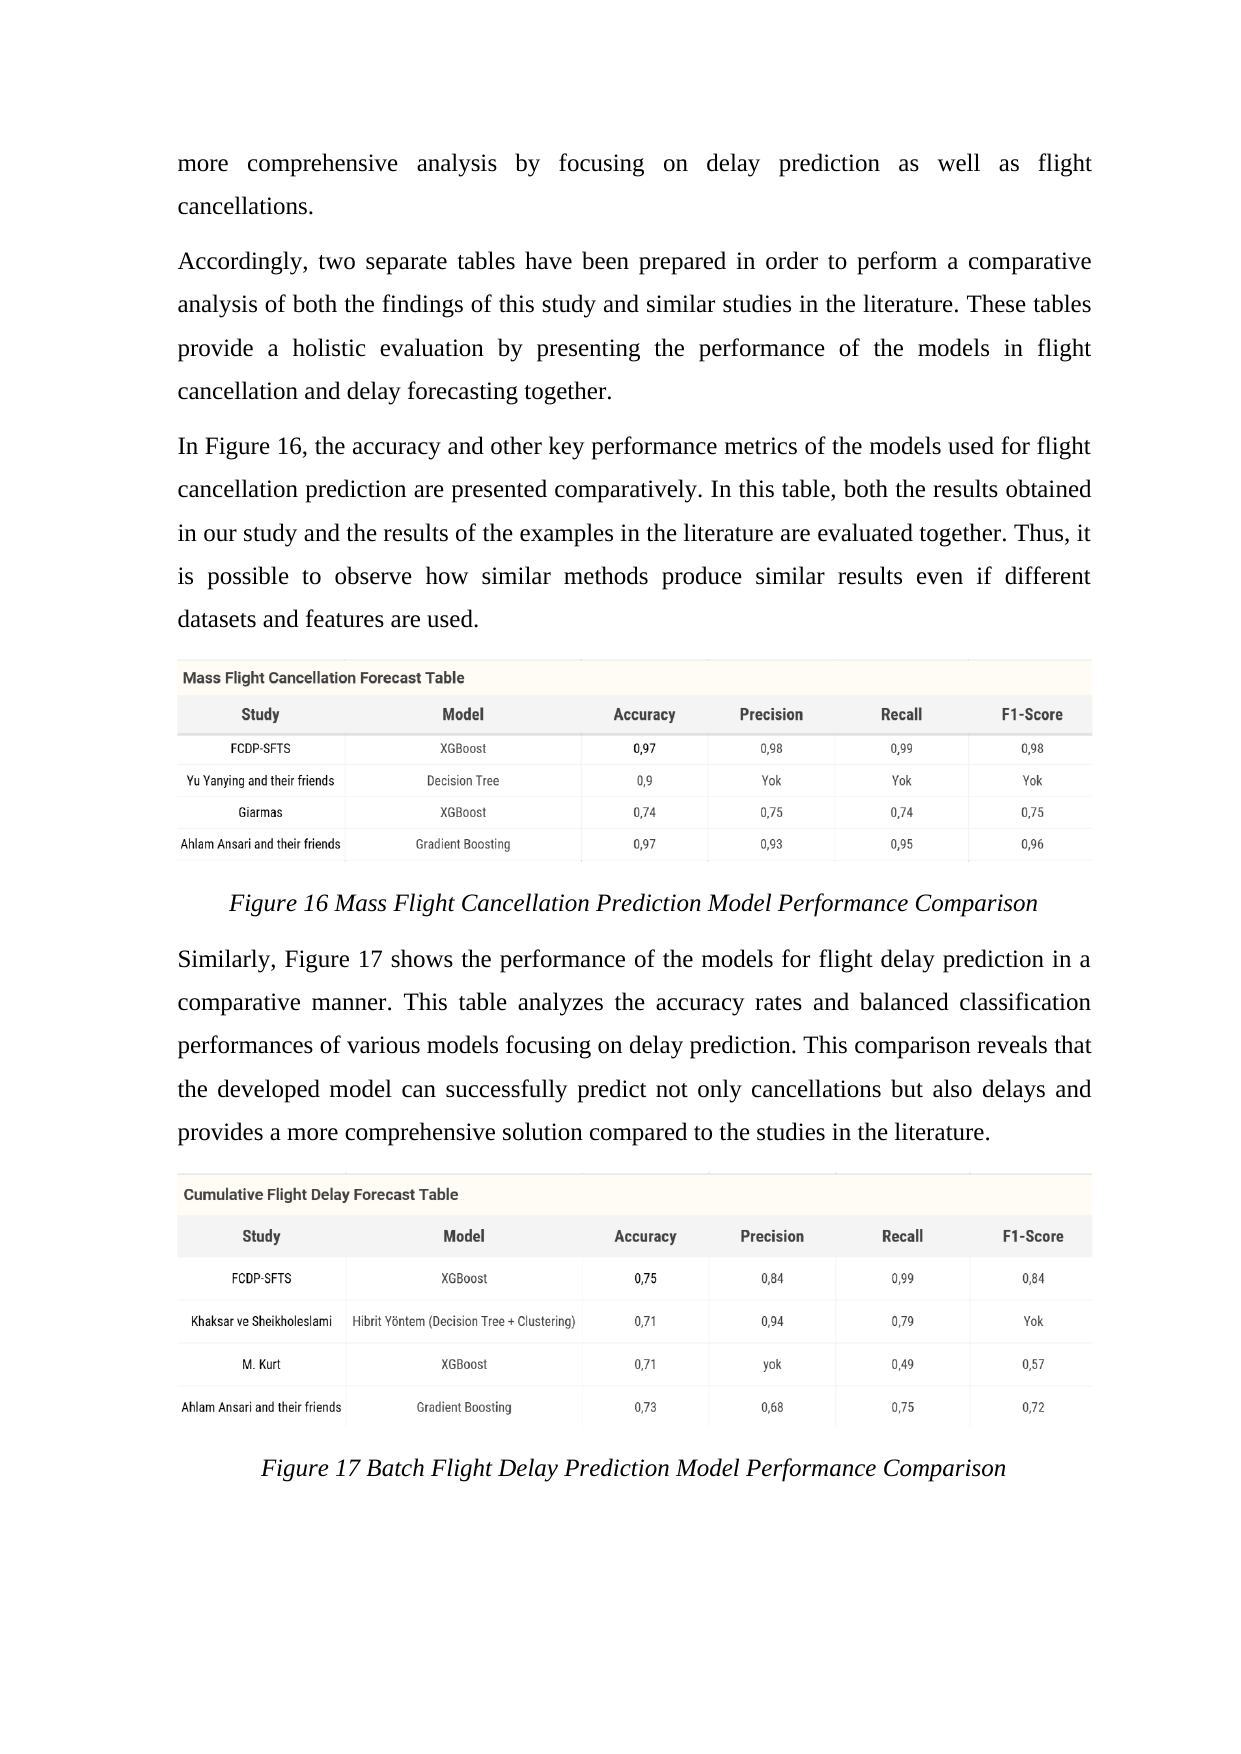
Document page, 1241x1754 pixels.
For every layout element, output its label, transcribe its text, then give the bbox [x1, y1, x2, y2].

text Similarly, Figure 17 shows the performance of the models for flight delay prediction in a comparative manner. This table analyzes the accuracy rates and balanced classification performances of various models focusing on delay prediction. This comparison reveals that the developed model can successfully predict not only cancellations but also delays and provides a more comprehensive solution compared to the studies in the literature. [177, 944, 1092, 1146]
text Figure 17 Batch Flight Delay Prediction Model Performance Comparison [177, 1453, 1092, 1481]
picture [177, 1172, 1093, 1427]
text Figure 16 Mass Flight Cancellation Prediction Model Performance Comparison [177, 888, 1092, 917]
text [177, 148, 1092, 219]
text Accordingly, two separate tables have been prepared in order to perform a comparative analysis of both the findings of this study and similar studies in the literature. These tables provide a holistic evaluation by presenting the performance of the models in flight cancellation and delay forecasting together. [177, 246, 1092, 404]
text In Figure 16, the accuracy and other key performance metrics of the models used for flight cancellation prediction are presented comparatively. In this table, both the results obtained in our study and the results of the examples in the literature are evaluated together. Thus, it is possible to observe how similar methods produce similar results even if different datasets and features are used. [177, 431, 1092, 633]
picture [177, 659, 1093, 862]
